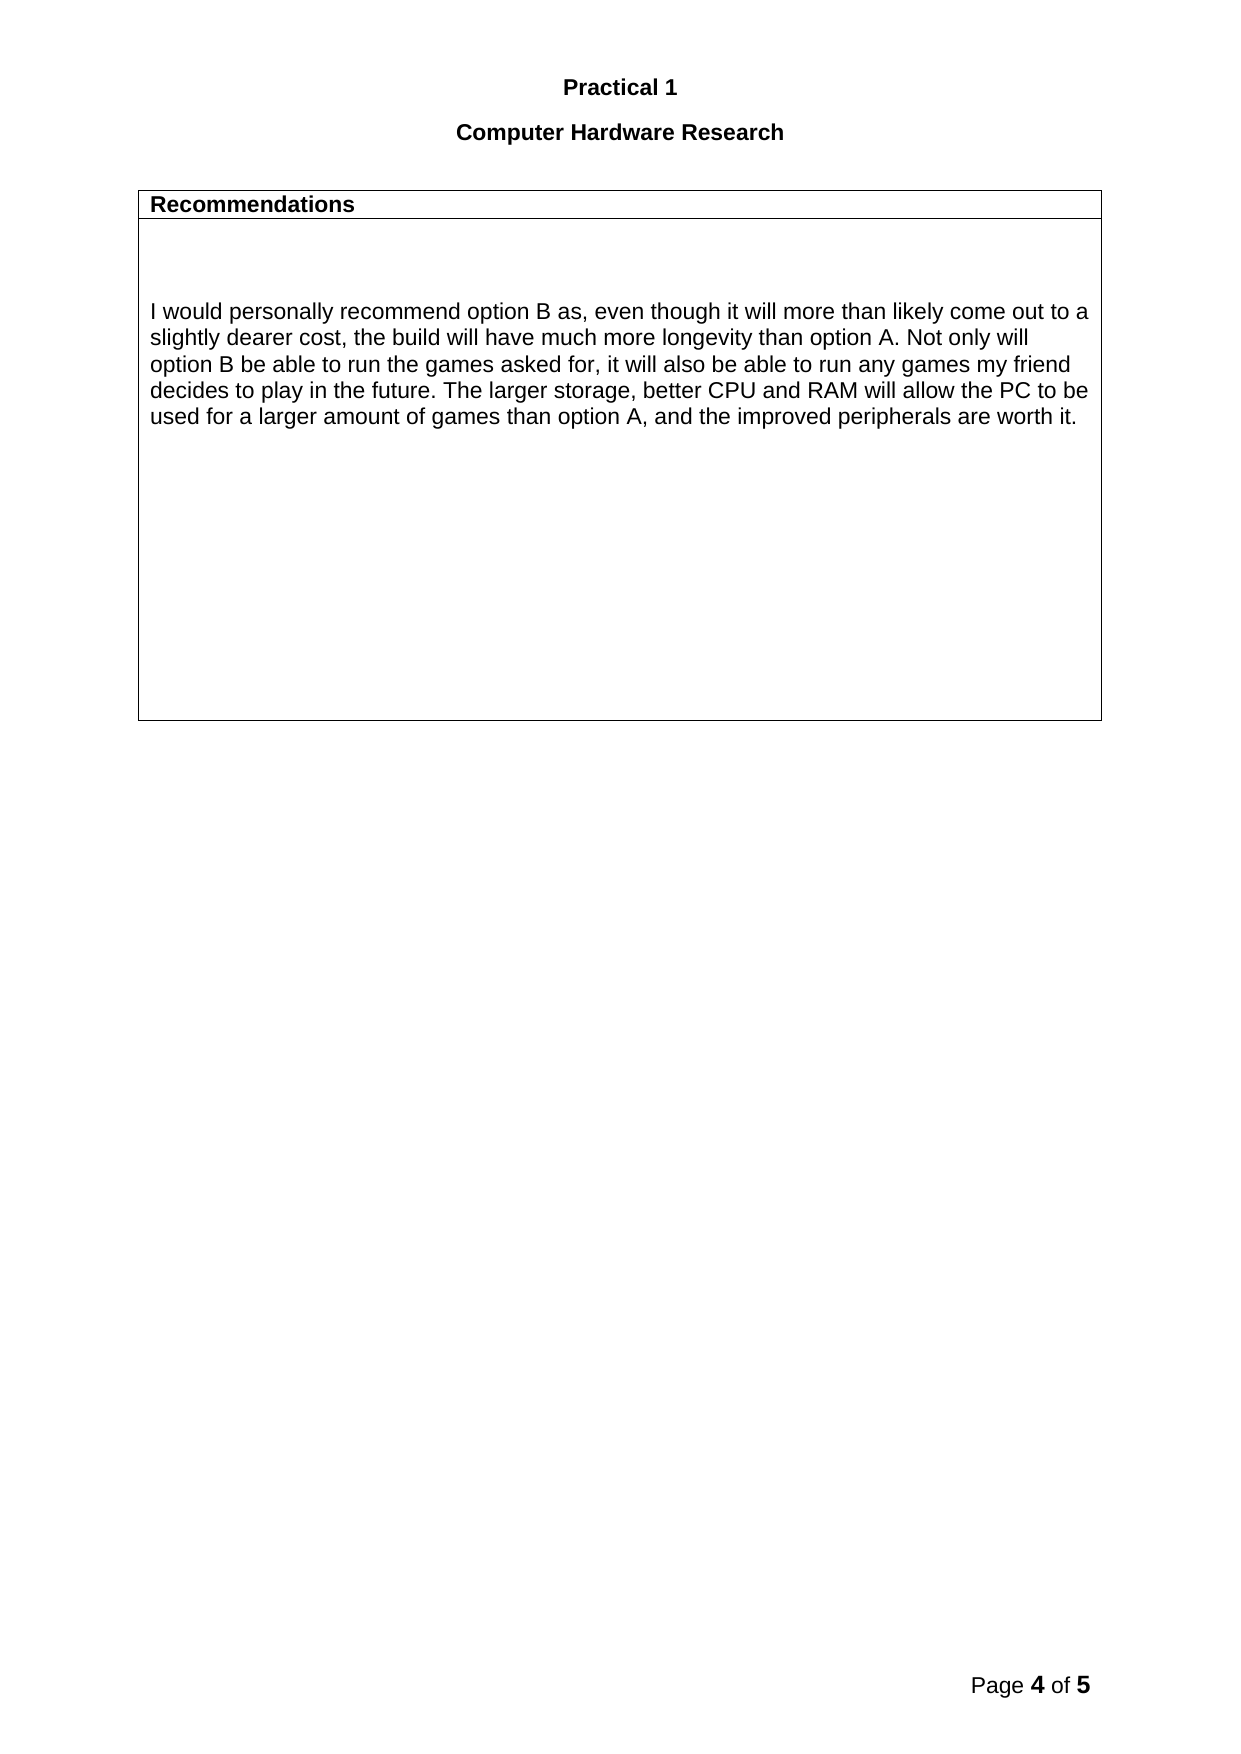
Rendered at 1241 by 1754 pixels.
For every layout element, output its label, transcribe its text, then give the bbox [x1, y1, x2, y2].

table_cell I would personally recommend option B as, even though it will more than likely come out to a slightly dearer cost, the build will have much more longevity than option A. Not only will option B be able to run the games asked for, it will also be able to run any games my friend decides to play in the future. The larger storage, better CPU and RAM will allow the PC to be used for a larger amount of games than option A, and the improved peripherals are worth it. [139, 219, 1101, 719]
table_header Recommendations [139, 191, 1101, 218]
